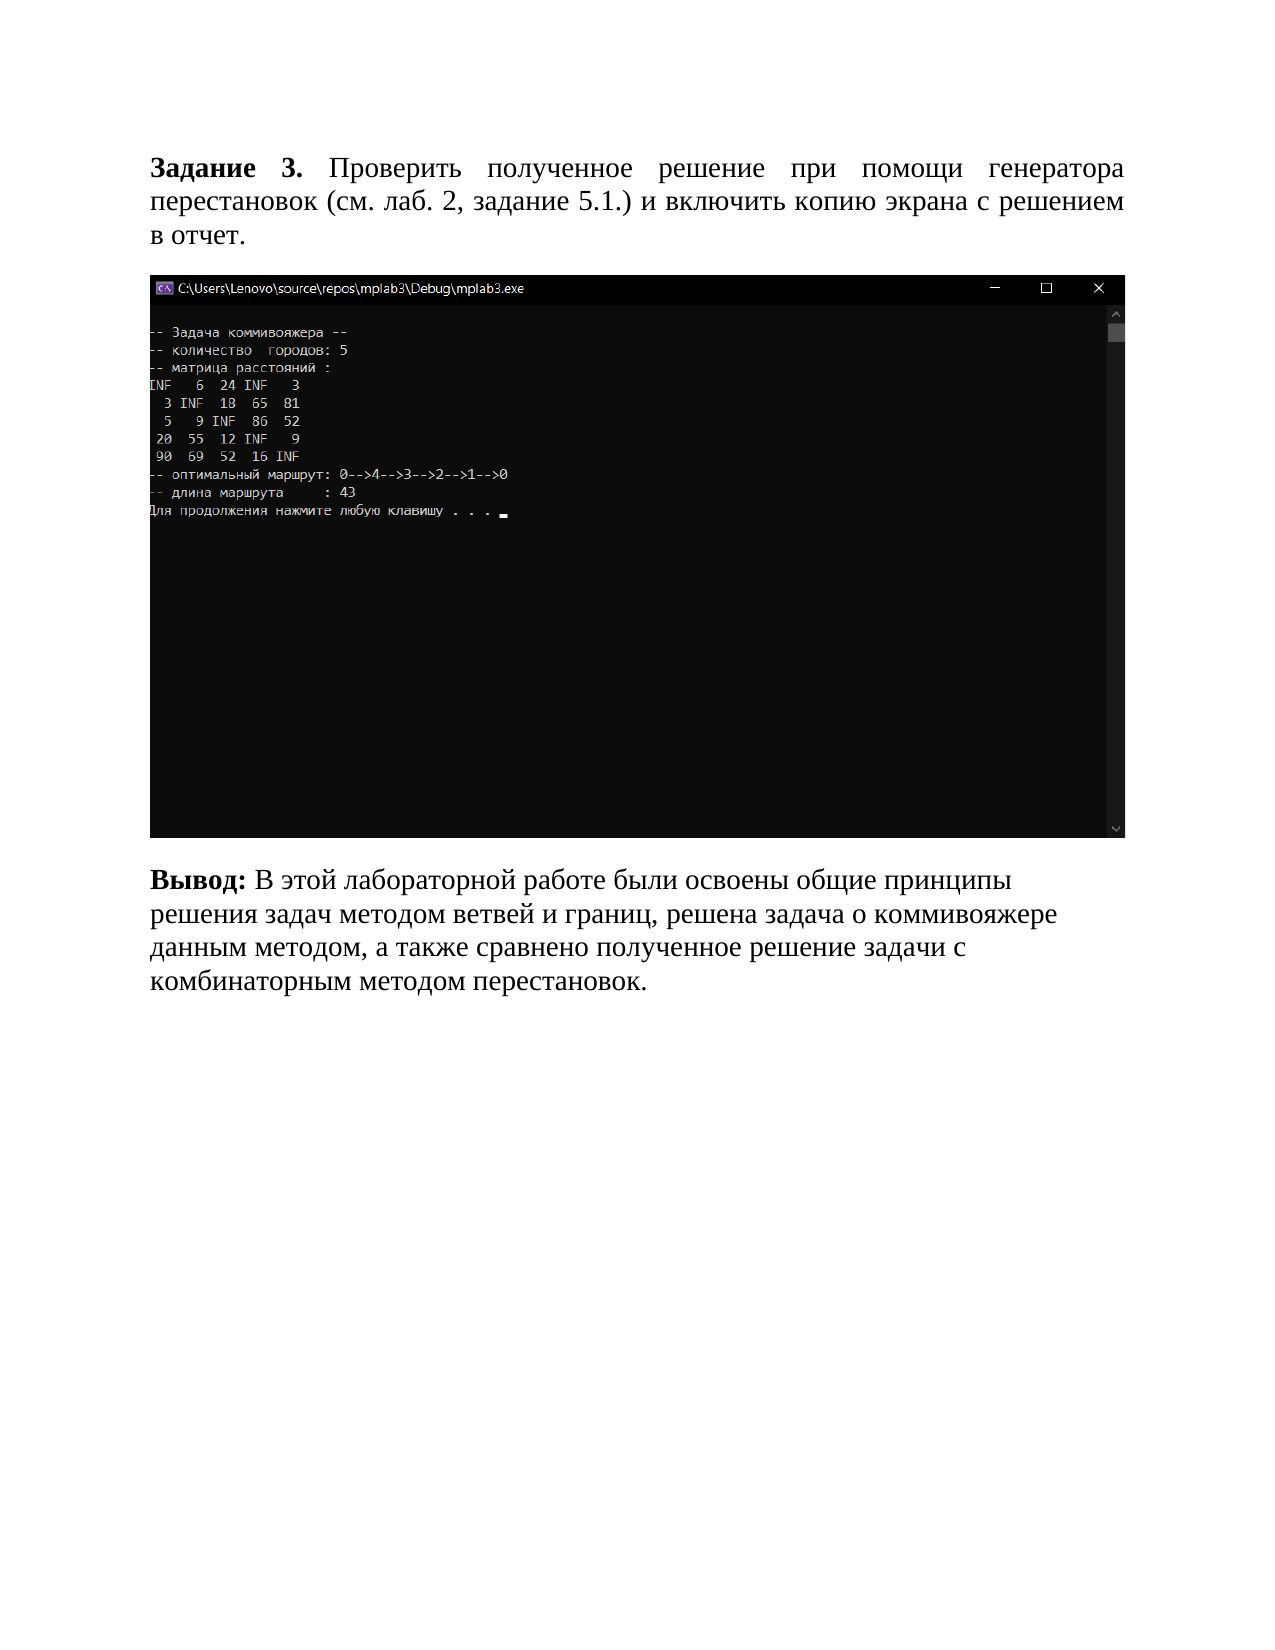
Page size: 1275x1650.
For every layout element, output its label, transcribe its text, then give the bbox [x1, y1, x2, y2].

picture [150, 275, 1125, 838]
text Задание 3. Проверить полученное решение при помощи генератора перестановок (см. лаб. 2, задание 5.1.) и включить копию экрана с решением в отчет. [150, 150, 1125, 251]
text Вывод: В этой лабораторной работе были освоены общие принципы решения задач методом ветвей и границ, решена задача о коммивояжере данным методом, а также сравнено полученное решение задачи с комбинаторным методом перестановок. [150, 862, 1125, 996]
